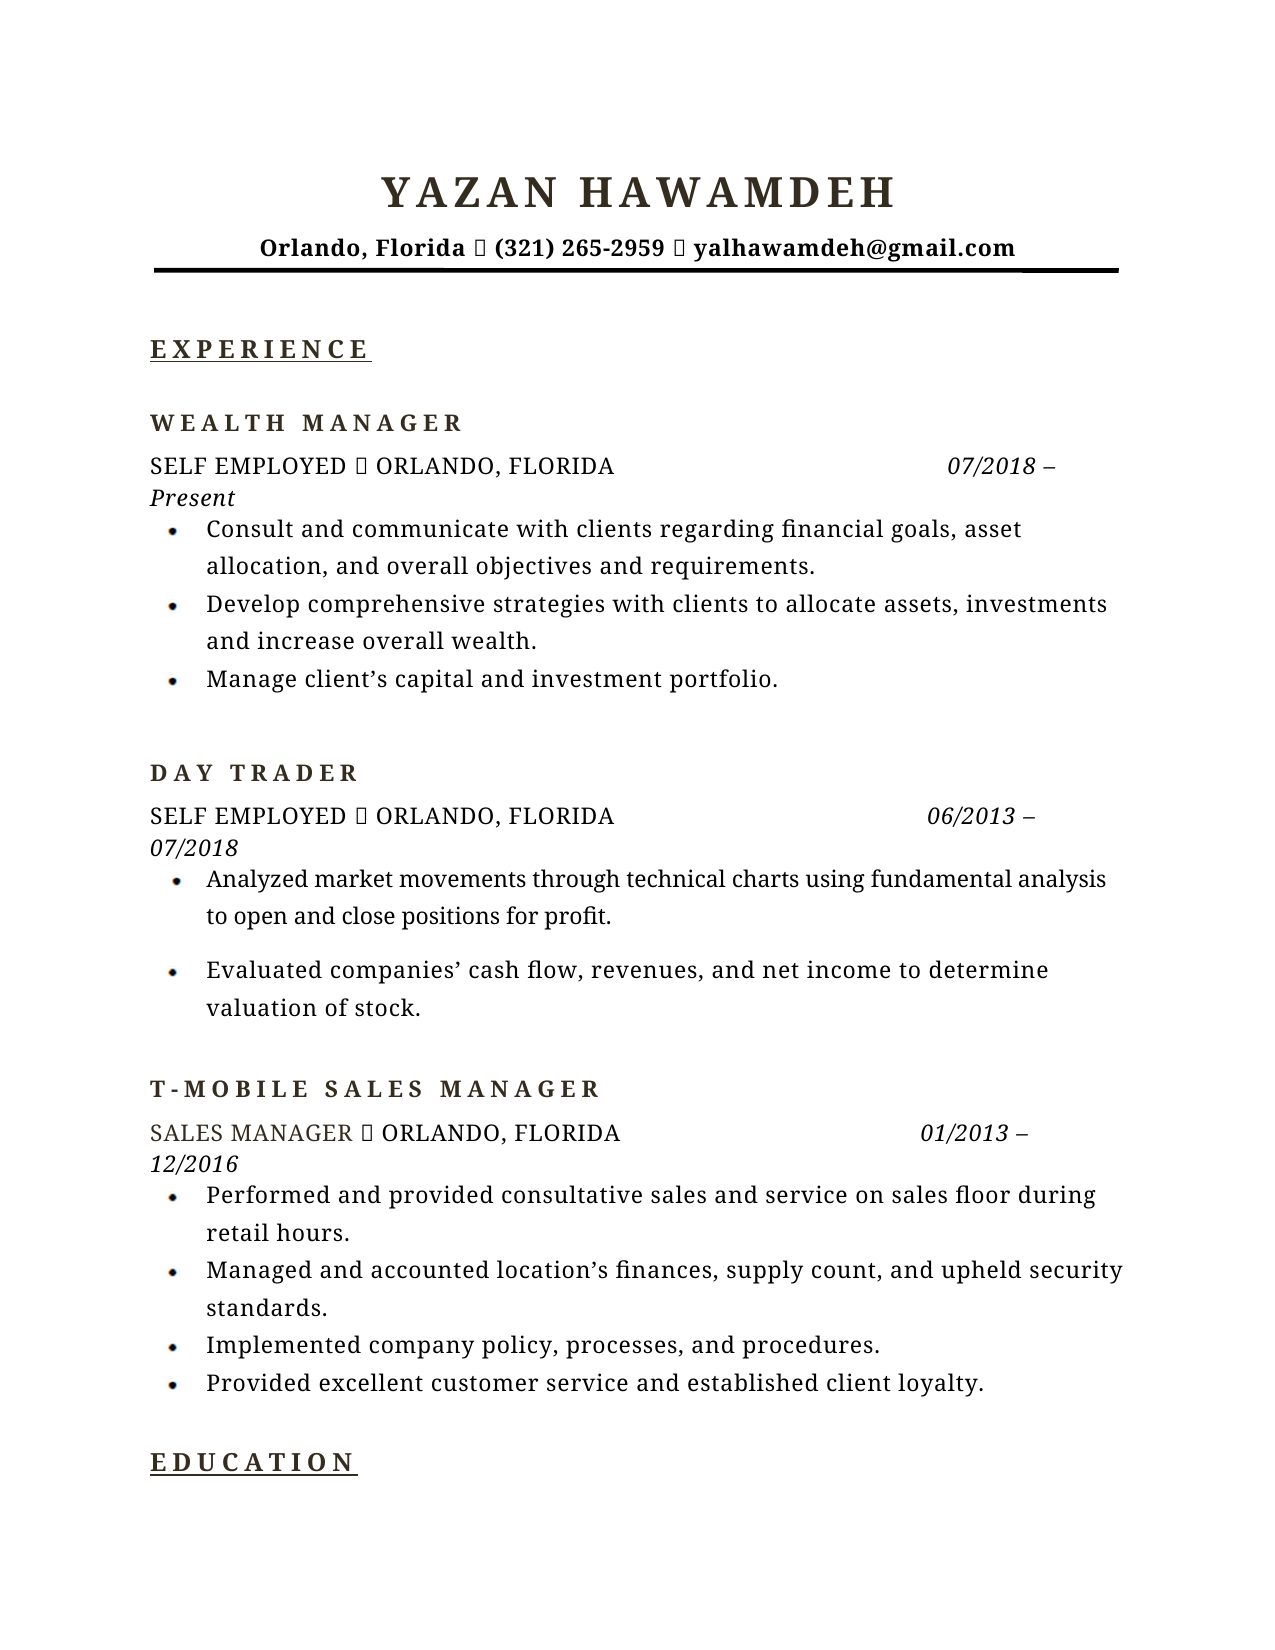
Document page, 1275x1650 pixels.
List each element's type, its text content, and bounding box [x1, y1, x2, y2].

list Evaluated companies’ cash flow, revenues, and net income to determine valuation of stock. [148, 954, 1125, 1023]
picture [165, 1262, 181, 1279]
list Develop comprehensive strategies with clients to allocate assets, investments and increase overall wealth. [148, 588, 1125, 656]
picture [165, 1187, 181, 1204]
list Manage client’s capital and investment portfolio. [148, 663, 1125, 694]
list Performed and provided consultative sales and service on sales floor during retail hours. [148, 1179, 1125, 1248]
list Implemented company policy, processes, and procedures. [148, 1329, 1125, 1361]
picture [169, 870, 185, 888]
text day trader [150, 756, 1125, 788]
list Provided excellent customer service and established client loyalty. [148, 1367, 1125, 1398]
text Education [150, 1445, 1125, 1479]
text SALES MANAGER  ORLANDO, FLORIDA 01/2013 – 12/2016 [150, 1117, 1125, 1179]
list Managed and accounted location’s finances, supply count, and upheld security standards. [148, 1254, 1125, 1323]
text Orlando, Florida  (321) 265-2959  yalhawamdeh@gmail.com [150, 232, 1125, 263]
text t-mobile sales manager [150, 1073, 1125, 1104]
list Consult and communicate with clients regarding financial goals, asset allocation, and overall objectives and requirements. [148, 513, 1125, 581]
text Self employed  ORLANDO, FLORIDA 06/2013 – 07/2018 [150, 800, 1125, 863]
picture [165, 1337, 181, 1354]
list Analyzed market movements through technical charts using fundamental analysis to open and close positions for profit. [169, 863, 1125, 931]
picture [165, 670, 181, 688]
text Yazan Hawamdeh [150, 162, 1125, 219]
picture [165, 595, 181, 613]
picture [165, 520, 181, 538]
text sELF EMPLOYED  ORLANDO, FLORIDA 07/2018 – Present [150, 450, 1125, 513]
text Experience [150, 332, 1125, 366]
text Wealth Manager [150, 406, 1125, 438]
picture [165, 962, 181, 979]
picture [165, 1374, 181, 1392]
